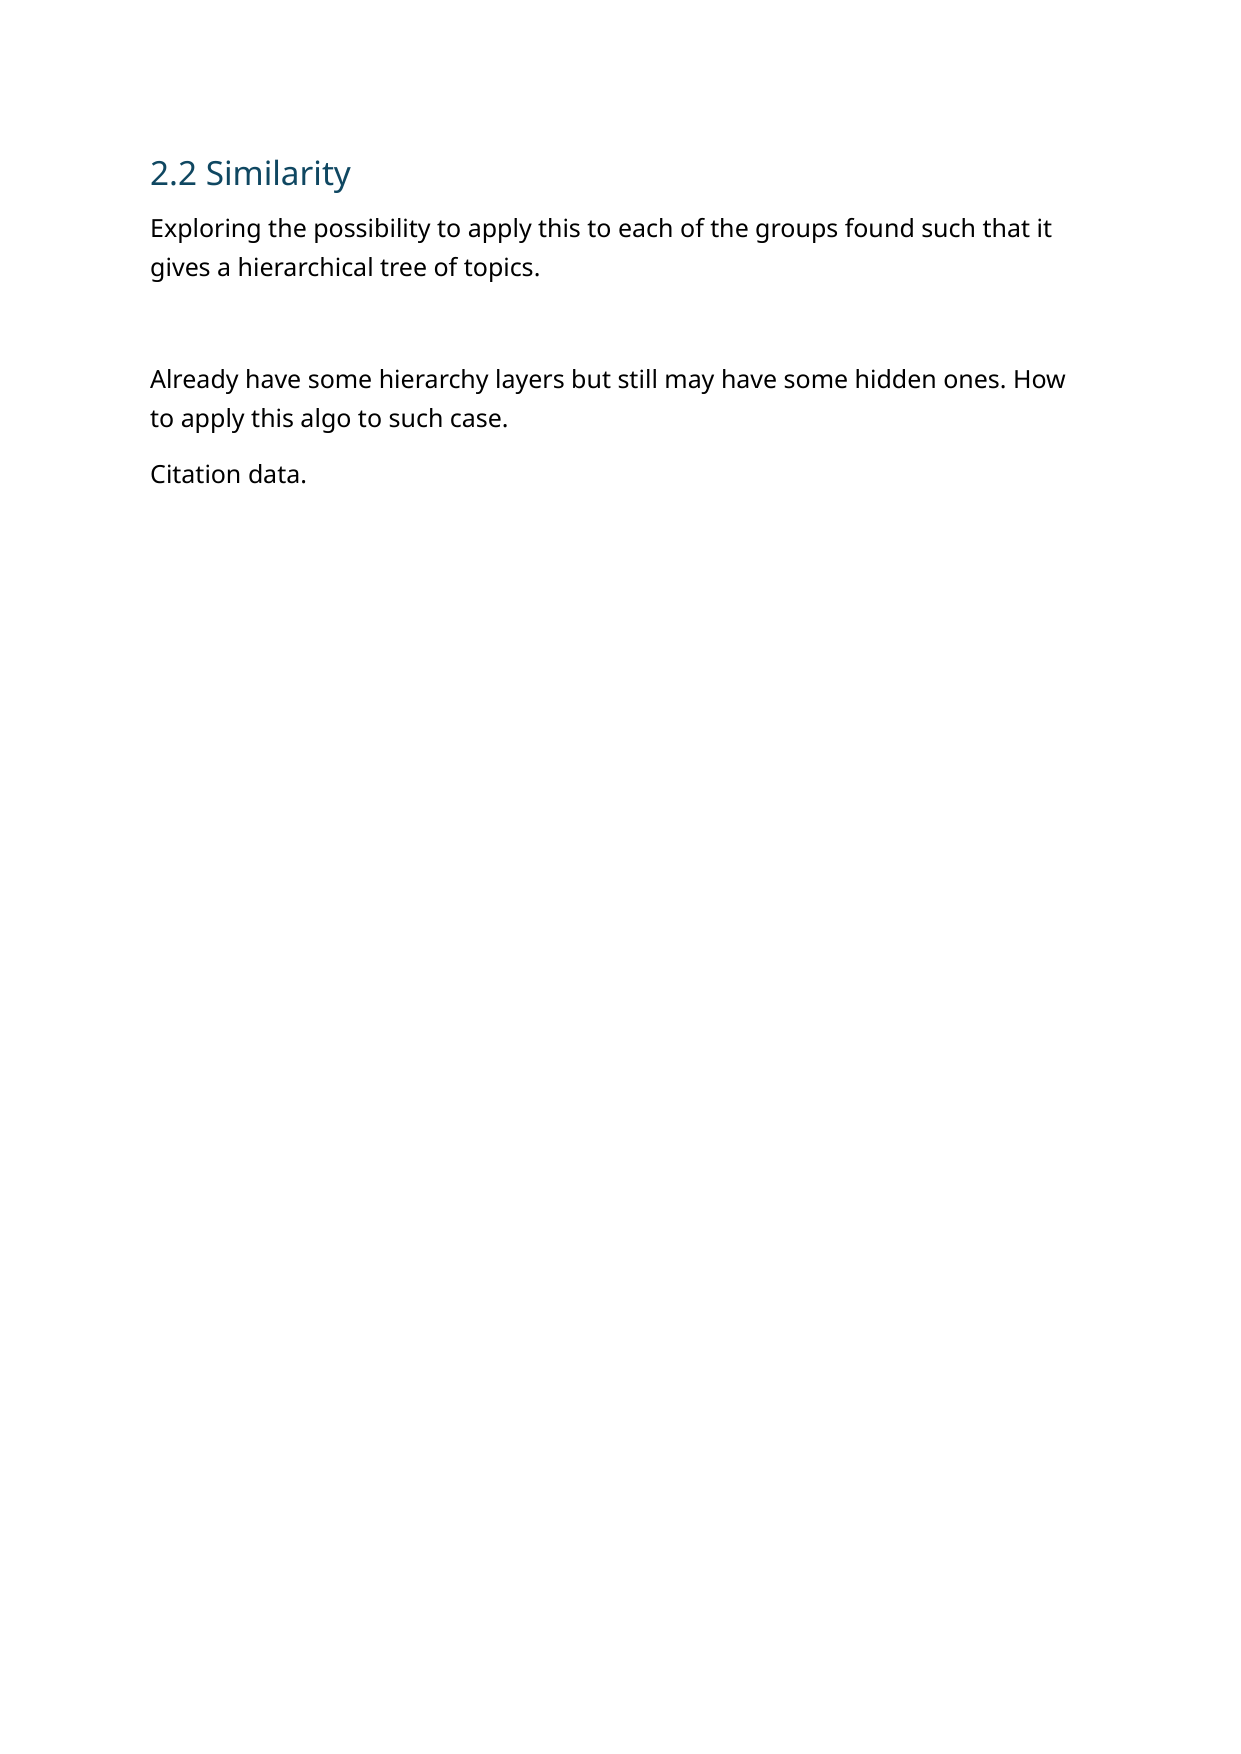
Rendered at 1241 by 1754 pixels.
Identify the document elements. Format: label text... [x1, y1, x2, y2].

subtitle 2.2 Similarity [150, 150, 1090, 195]
text Citation data. [150, 456, 1090, 490]
text Exploring the possibility to apply this to each of the groups found such that it gives a hierarchical tree of topics. [150, 211, 1090, 284]
text Already have some hierarchy layers but still may have some hidden ones. How to apply this algo to such case. [150, 361, 1090, 434]
